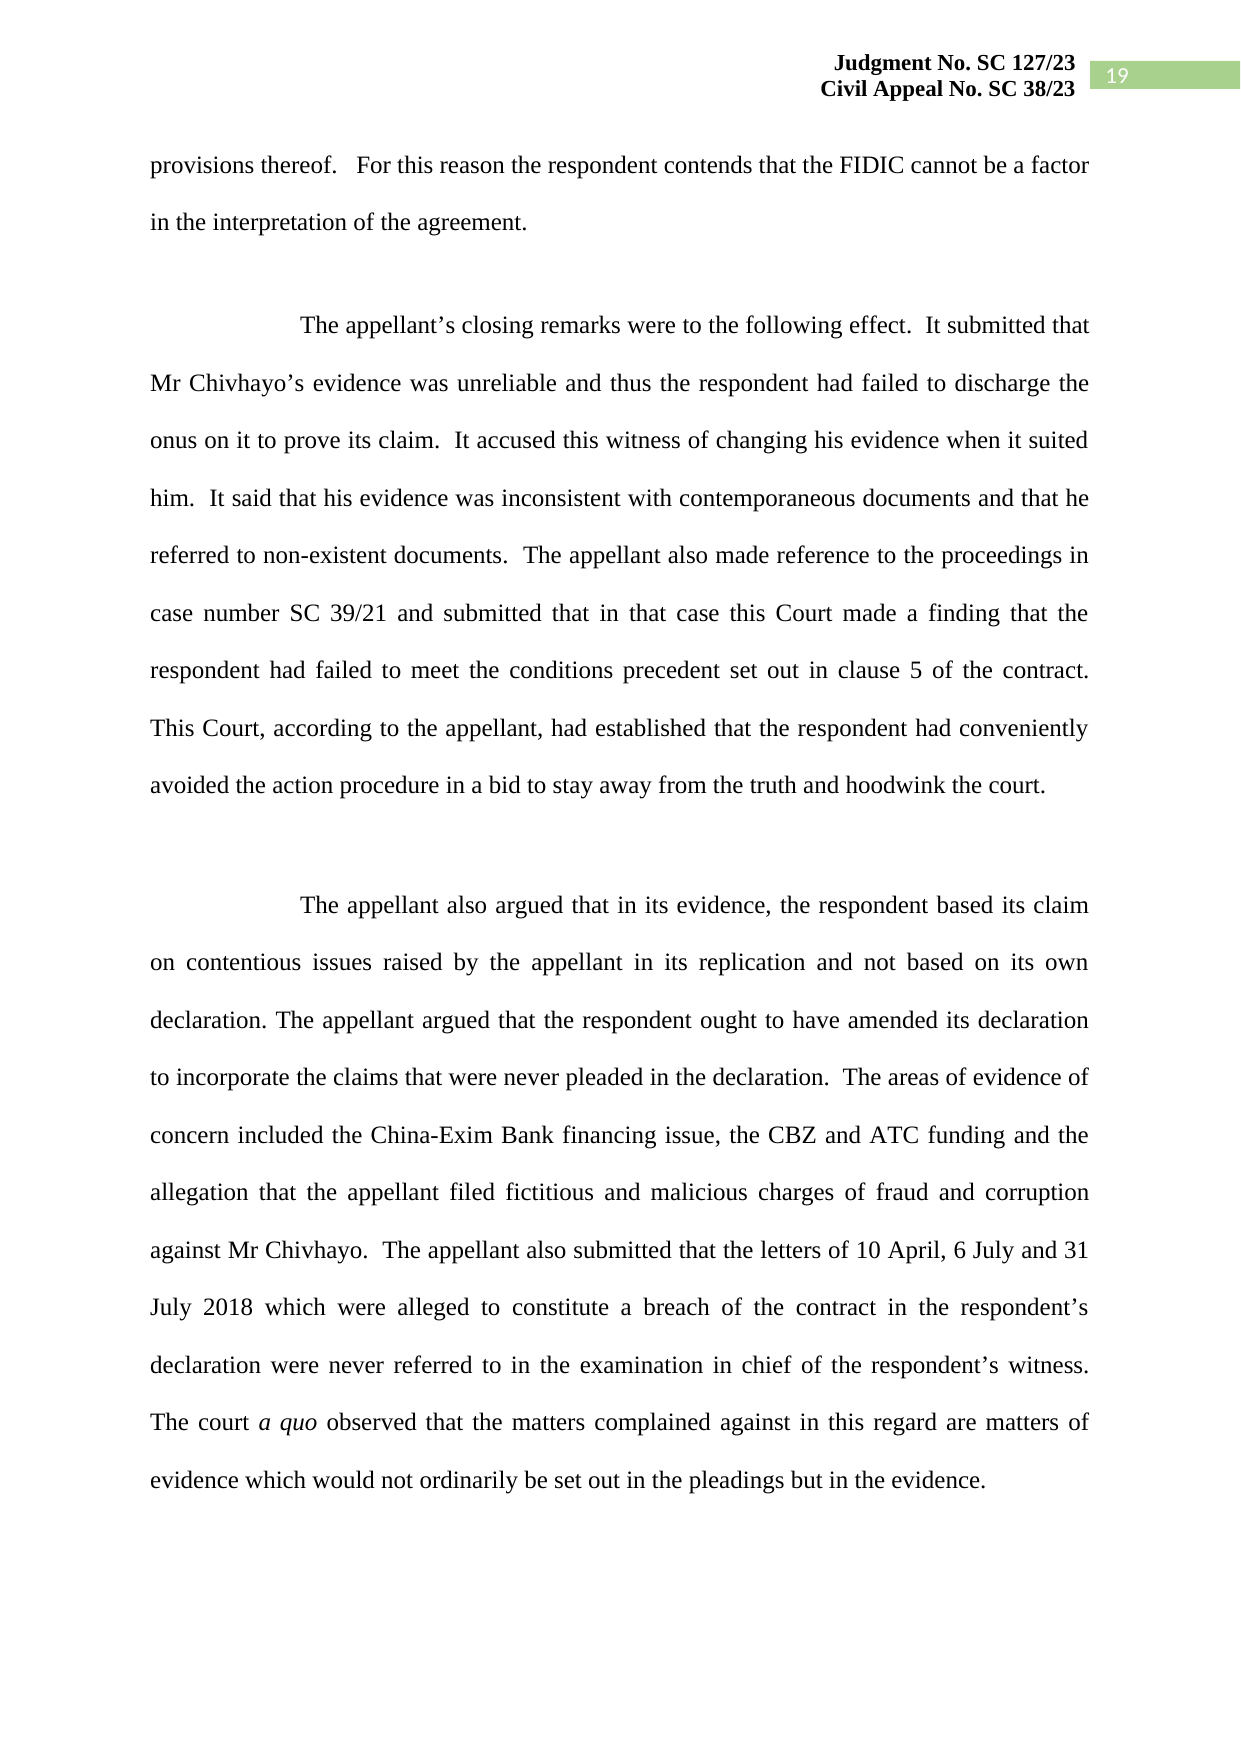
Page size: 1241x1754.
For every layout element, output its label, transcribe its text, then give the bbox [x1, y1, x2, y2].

text The appellant’s closing remarks were to the following effect. It submitted that Mr Chivhayo’s evidence was unreliable and thus the respondent had failed to discharge the onus on it to prove its claim. It accused this witness of changing his evidence when it suited him. It said that his evidence was inconsistent with contemporaneous documents and that he referred to non-existent documents. The appellant also made reference to the proceedings in case number SC 39/21 and submitted that in that case this Court made a finding that the respondent had failed to meet the conditions precedent set out in clause 5 of the contract. This Court, according to the appellant, had established that the respondent had conveniently avoided the action procedure in a bid to stay away from the truth and hoodwink the court. [150, 310, 1090, 799]
text The appellant also argued that in its evidence, the respondent based its claim on contentious issues raised by the appellant in its replication and not based on its own declaration. The appellant argued that the respondent ought to have amended its declaration to incorporate the claims that were never pleaded in the declaration. The areas of evidence of concern included the China-Exim Bank financing issue, the CBZ and ATC funding and the allegation that the appellant filed fictitious and malicious charges of fraud and corruption against Mr Chivhayo. The appellant also submitted that the letters of 10 April, 6 July and 31 July 2018 which were alleged to constitute a breach of the contract in the respondent’s declaration were never referred to in the examination in chief of the respondent’s witness. The court a quo observed that the matters complained against in this regard are matters of evidence which would not ordinarily be set out in the pleadings but in the evidence. [150, 890, 1090, 1494]
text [150, 150, 1090, 236]
